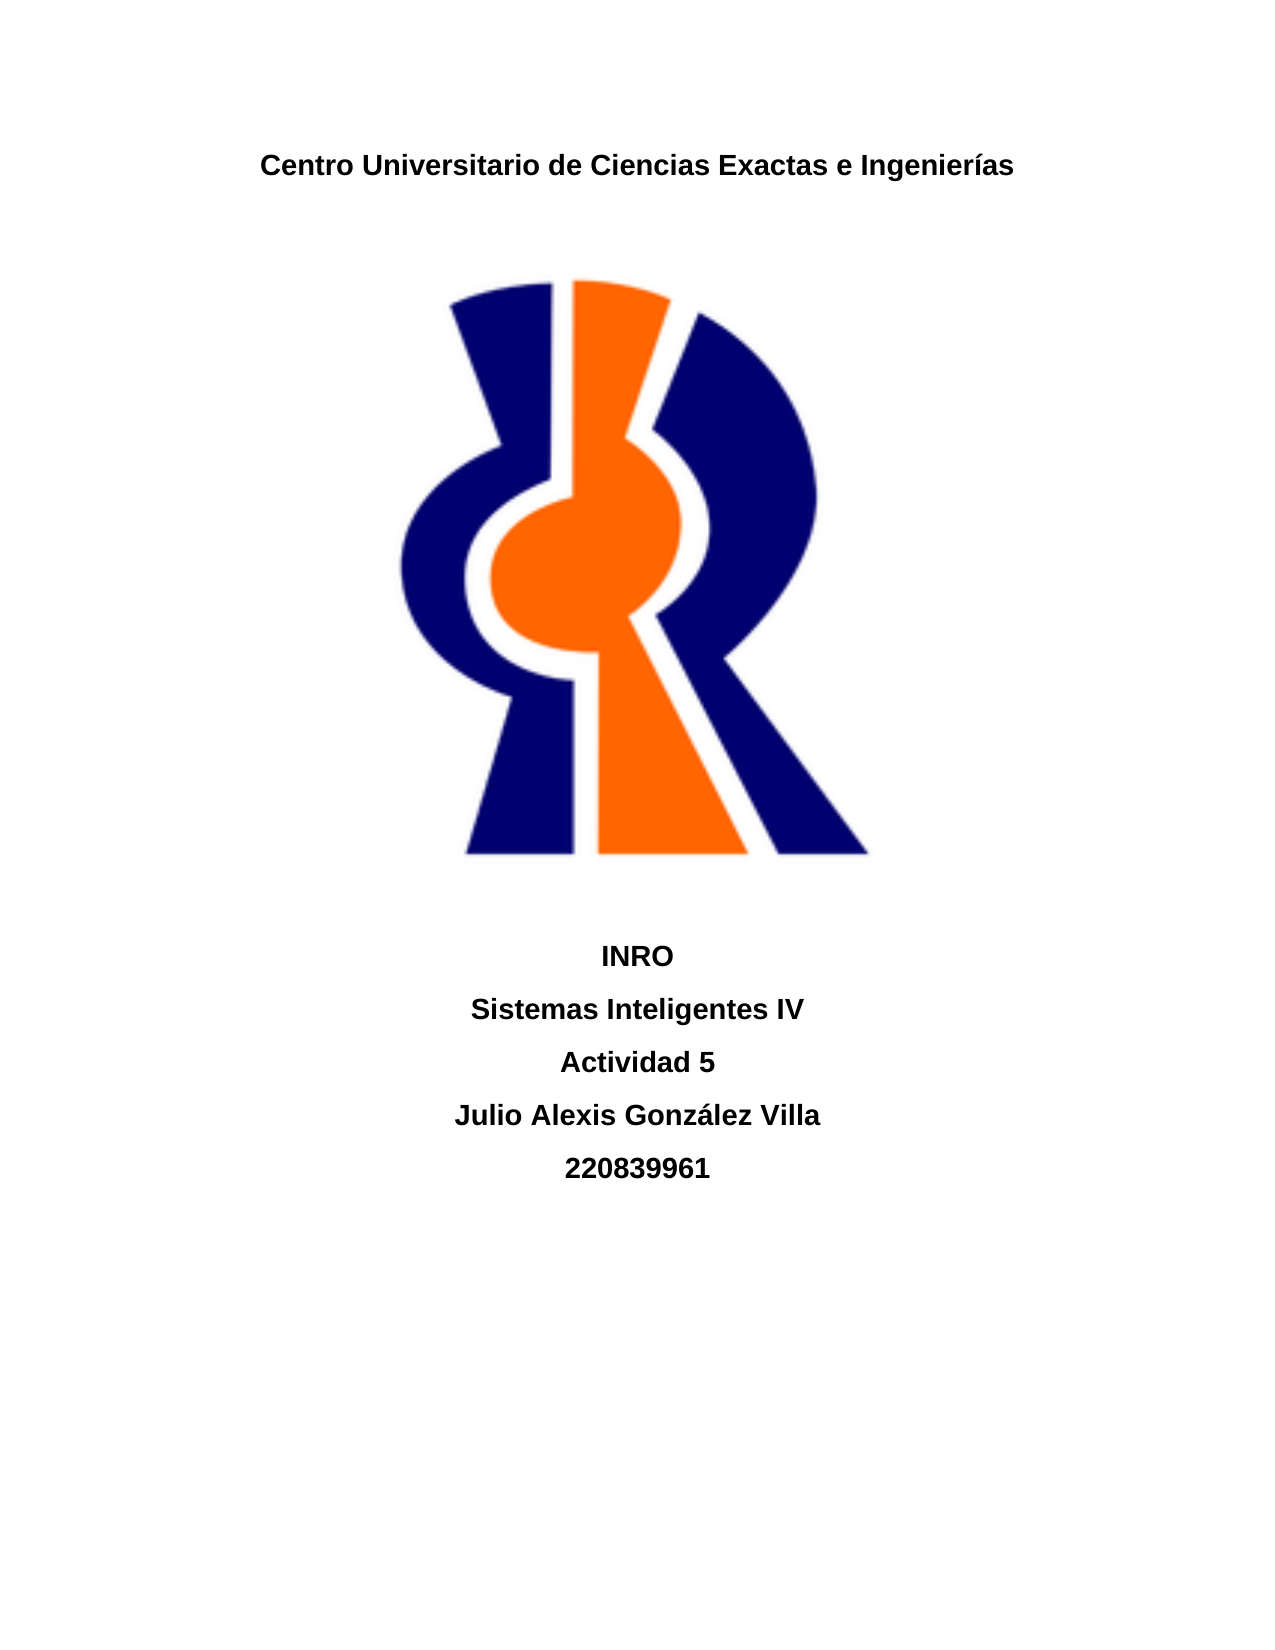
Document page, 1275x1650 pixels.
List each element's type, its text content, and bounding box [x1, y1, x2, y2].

text Julio Alexis González Villa [177, 1098, 1098, 1131]
picture [357, 253, 918, 868]
text Centro Universitario de Ciencias Exactas e Ingenierías [177, 148, 1098, 181]
text 220839961 [177, 1151, 1098, 1184]
text Actividad 5 [177, 1045, 1098, 1079]
text Sistemas Inteligentes IV [177, 992, 1098, 1026]
text INRO [177, 939, 1098, 973]
